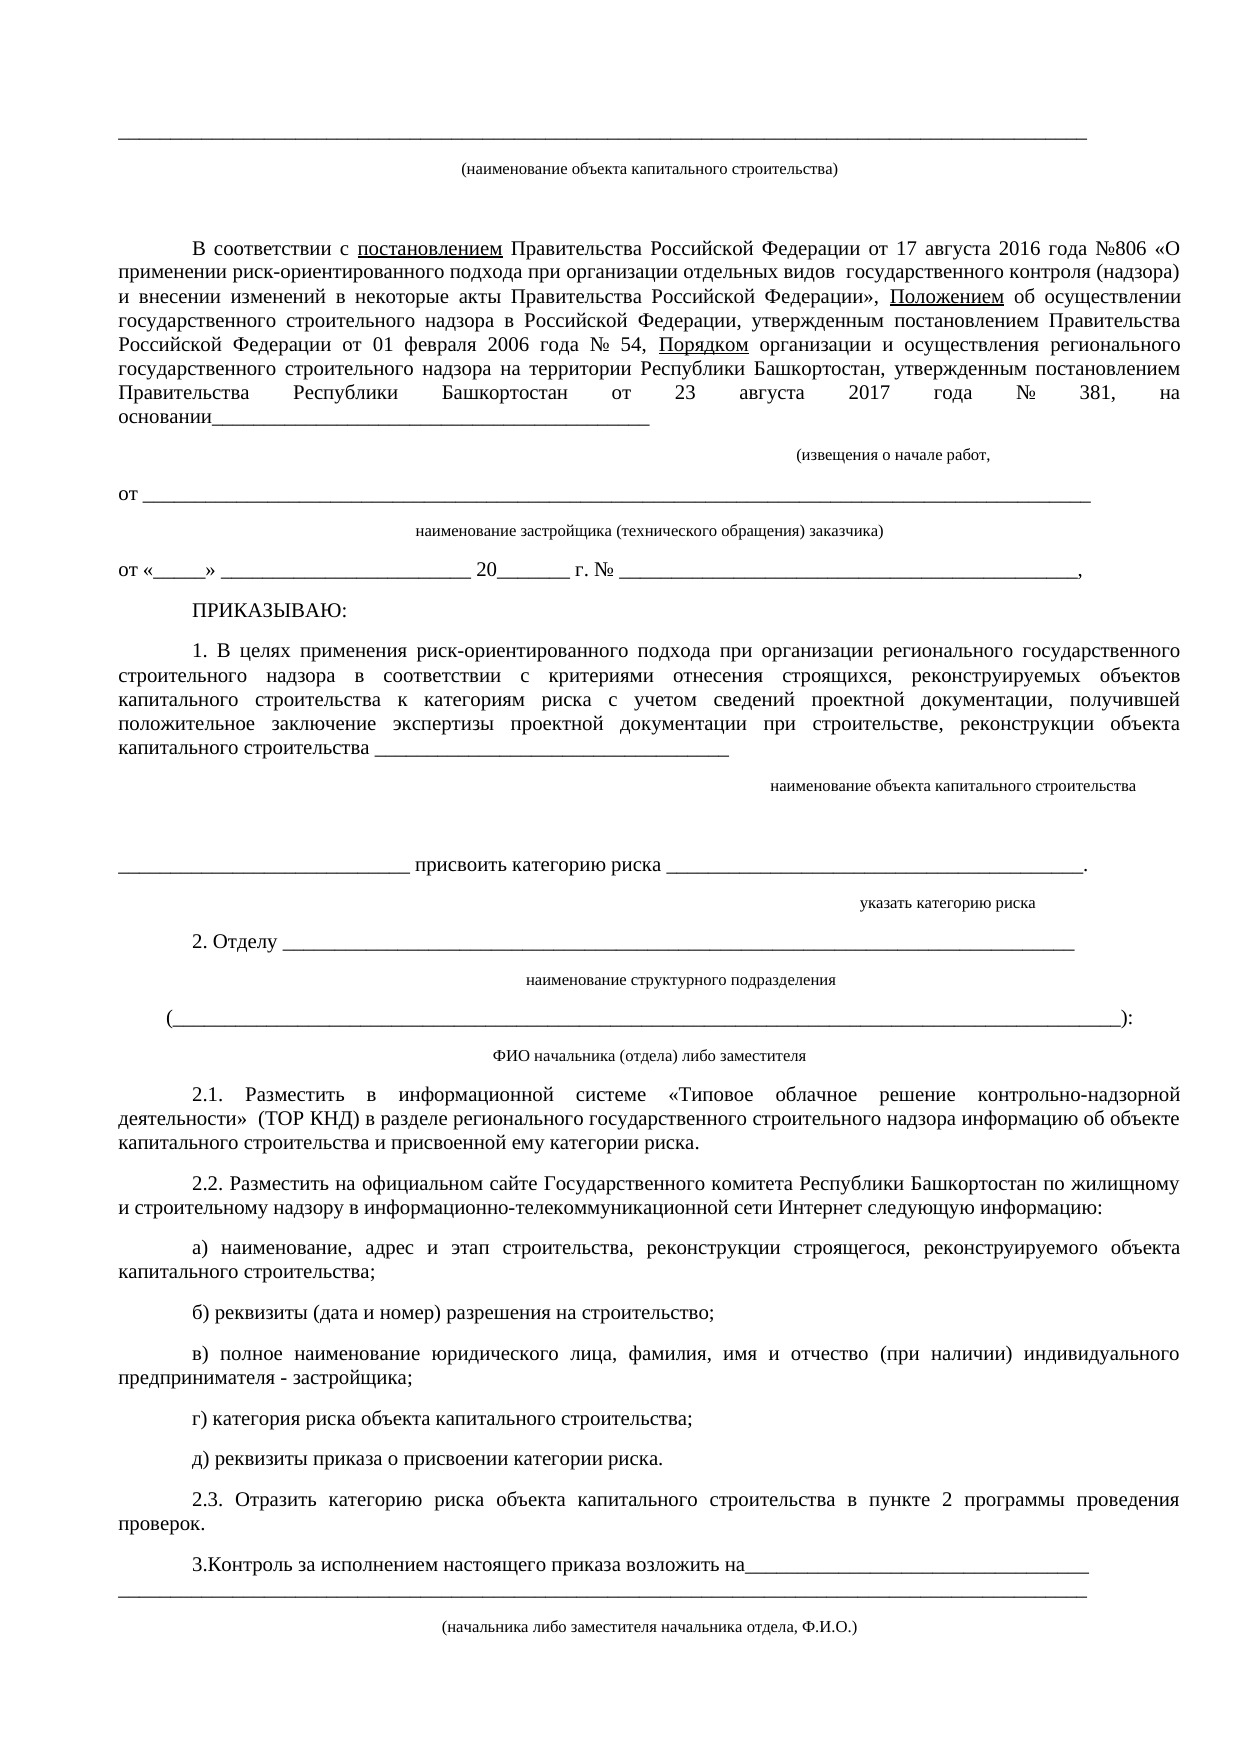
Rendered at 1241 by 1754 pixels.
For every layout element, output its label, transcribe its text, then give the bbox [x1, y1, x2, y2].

text ____________________________ присвоить категорию риска ________________________________________. [118, 852, 1181, 876]
text наименование объекта капитального строительства [118, 775, 1181, 794]
text 2. Отделу ____________________________________________________________________________ [118, 928, 1181, 953]
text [118, 1576, 1181, 1600]
text от ___________________________________________________________________________________________ [118, 480, 1181, 504]
text (извещения о начале работ, [118, 444, 1181, 464]
text 2.3. Отразить категорию риска объекта капитального строительства в пункте 2 программы проведения проверок. [118, 1487, 1181, 1535]
text 1. В целях применения риск-ориентированного подхода при организации регионального государственного строительного надзора в соответствии с критериями отнесения строящихся, реконструируемых объектов капитального строительства к категориям риска с учетом сведений проектной документации, получившей положительное заключение экспертизы проектной документации при строительстве, реконструкции объекта капитального строительства __________________________________ [118, 638, 1181, 759]
text в) полное наименование юридического лица, фамилия, имя и отчество (при наличии) индивидуального предпринимателя - застройщика; [118, 1341, 1181, 1389]
text наименование структурного подразделения [118, 969, 1181, 988]
text _____________________________________________________________________________________________ [118, 118, 1181, 142]
text В соответствии с постановлением Правительства Российской Федерации от 17 августа 2016 года №806 «О применении риск-ориентированного подхода при организации отдельных видов государственного контроля (надзора) и внесении изменений в некоторые акты Правительства Российской Федерации», Положением об осуществлении государственного строительного надзора в Российской Федерации, утвержденным постановлением Правительства Российской Федерации от 01 февраля 2006 года № 54, Порядком организации и осуществления регионального государственного строительного надзора на территории Республики Башкортостан, утвержденным постановлением Правительства Республики Башкортостан от 23 августа 2017 года № 381, на основании__________________________________________ [118, 235, 1181, 428]
text (начальника либо заместителя начальника отдела, Ф.И.О.) [118, 1617, 1181, 1636]
text 3.Контроль за исполнением настоящего приказа возложить на_________________________________ [118, 1552, 1181, 1576]
text б) реквизиты (дата и номер) разрешения на строительство; [118, 1300, 1181, 1324]
text а) наименование, адрес и этап строительства, реконструкции строящегося, реконструируемого объекта капитального строительства; [118, 1235, 1181, 1283]
text г) категория риска объекта капитального строительства; [118, 1406, 1181, 1430]
text 2.2. Разместить на официальном сайте Государственного комитета Республики Башкортостан по жилищному и строительному надзору в информационно-телекоммуникационной сети Интернет следующую информацию: [118, 1171, 1181, 1219]
text 2.1. Разместить в информационной системе «Типовое облачное решение контрольно-надзорной деятельности» (ТОР КНД) в разделе регионального государственного строительного надзора информацию об объекте капитального строительства и присвоенной ему категории риска. [118, 1082, 1181, 1154]
text указать категорию риска [118, 893, 1181, 912]
text (наименование объекта капитального строительства) [118, 159, 1181, 178]
text ПРИКАЗЫВАЮ: [118, 598, 1181, 622]
text ФИО начальника (отдела) либо заместителя [118, 1046, 1181, 1065]
text (___________________________________________________________________________________________): [118, 1005, 1181, 1029]
text от «_____» ________________________ 20_______ г. № ____________________________________________, [118, 557, 1181, 581]
text наименование застройщика (технического обращения) заказчика) [118, 521, 1181, 540]
text д) реквизиты приказа о присвоении категории риска. [118, 1446, 1181, 1470]
